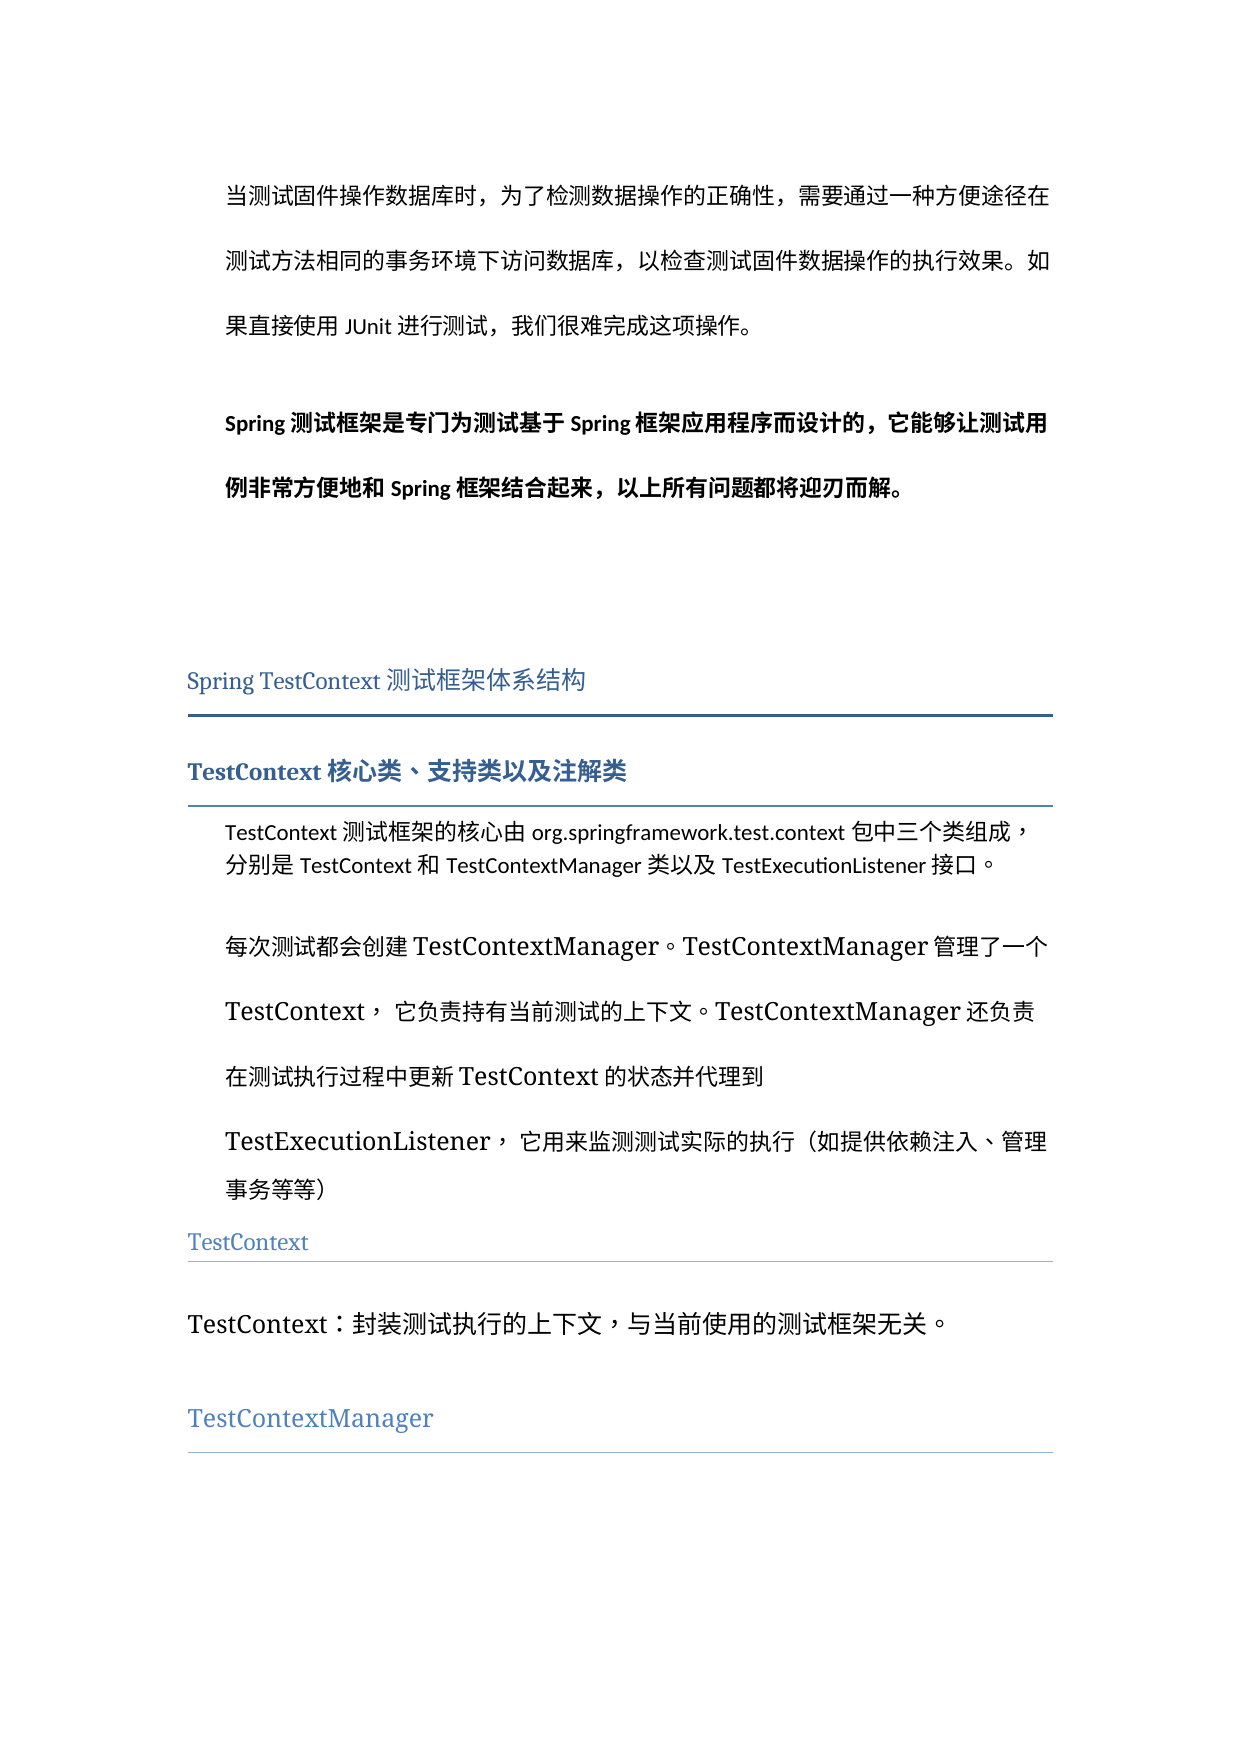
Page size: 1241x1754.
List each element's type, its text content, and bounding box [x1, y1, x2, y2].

subtitle TestContext 核心类、支持类以及注解类 [187, 738, 1053, 807]
subtitle TestContextManager [187, 1385, 1053, 1453]
subtitle Spring TestContext 测试框架体系结构 [187, 647, 1053, 717]
text TestContext：封装测试执行的上下文，与当前使用的测试框架无关。 [187, 1291, 1053, 1356]
subtitle TestContext [187, 1226, 1053, 1262]
list Spring 测试框架是专门为测试基于 Spring 框架应用程序而设计的，它能够让测试用例非常方便地和 Spring 框架结合起来，以上所有问题都将迎刃而解。 [225, 389, 1053, 519]
list 每次测试都会创建TestContextManager。TestContextManager管理了一个TestContext， 它负责持有当前测试的上下文。TestContextManager还负责在测试执行过程中更新TestContext的状态并代理到TestExecutionListener， 它用来监测测试实际的执行（如提供依赖注入、管理事务等等） [225, 913, 1053, 1206]
list 当测试固件操作数据库时，为了检测数据操作的正确性，需要通过一种方便途径在测试方法相同的事务环境下访问数据库，以检查测试固件数据操作的执行效果。如果直接使用 JUnit 进行测试，我们很难完成这项操作。 [225, 162, 1053, 357]
list TestContext 测试框架的核心由 org.springframework.test.context 包中三个类组成，分别是 TestContext 和 TestContextManager 类以及 TestExecutionListener 接口。 [225, 816, 1053, 881]
